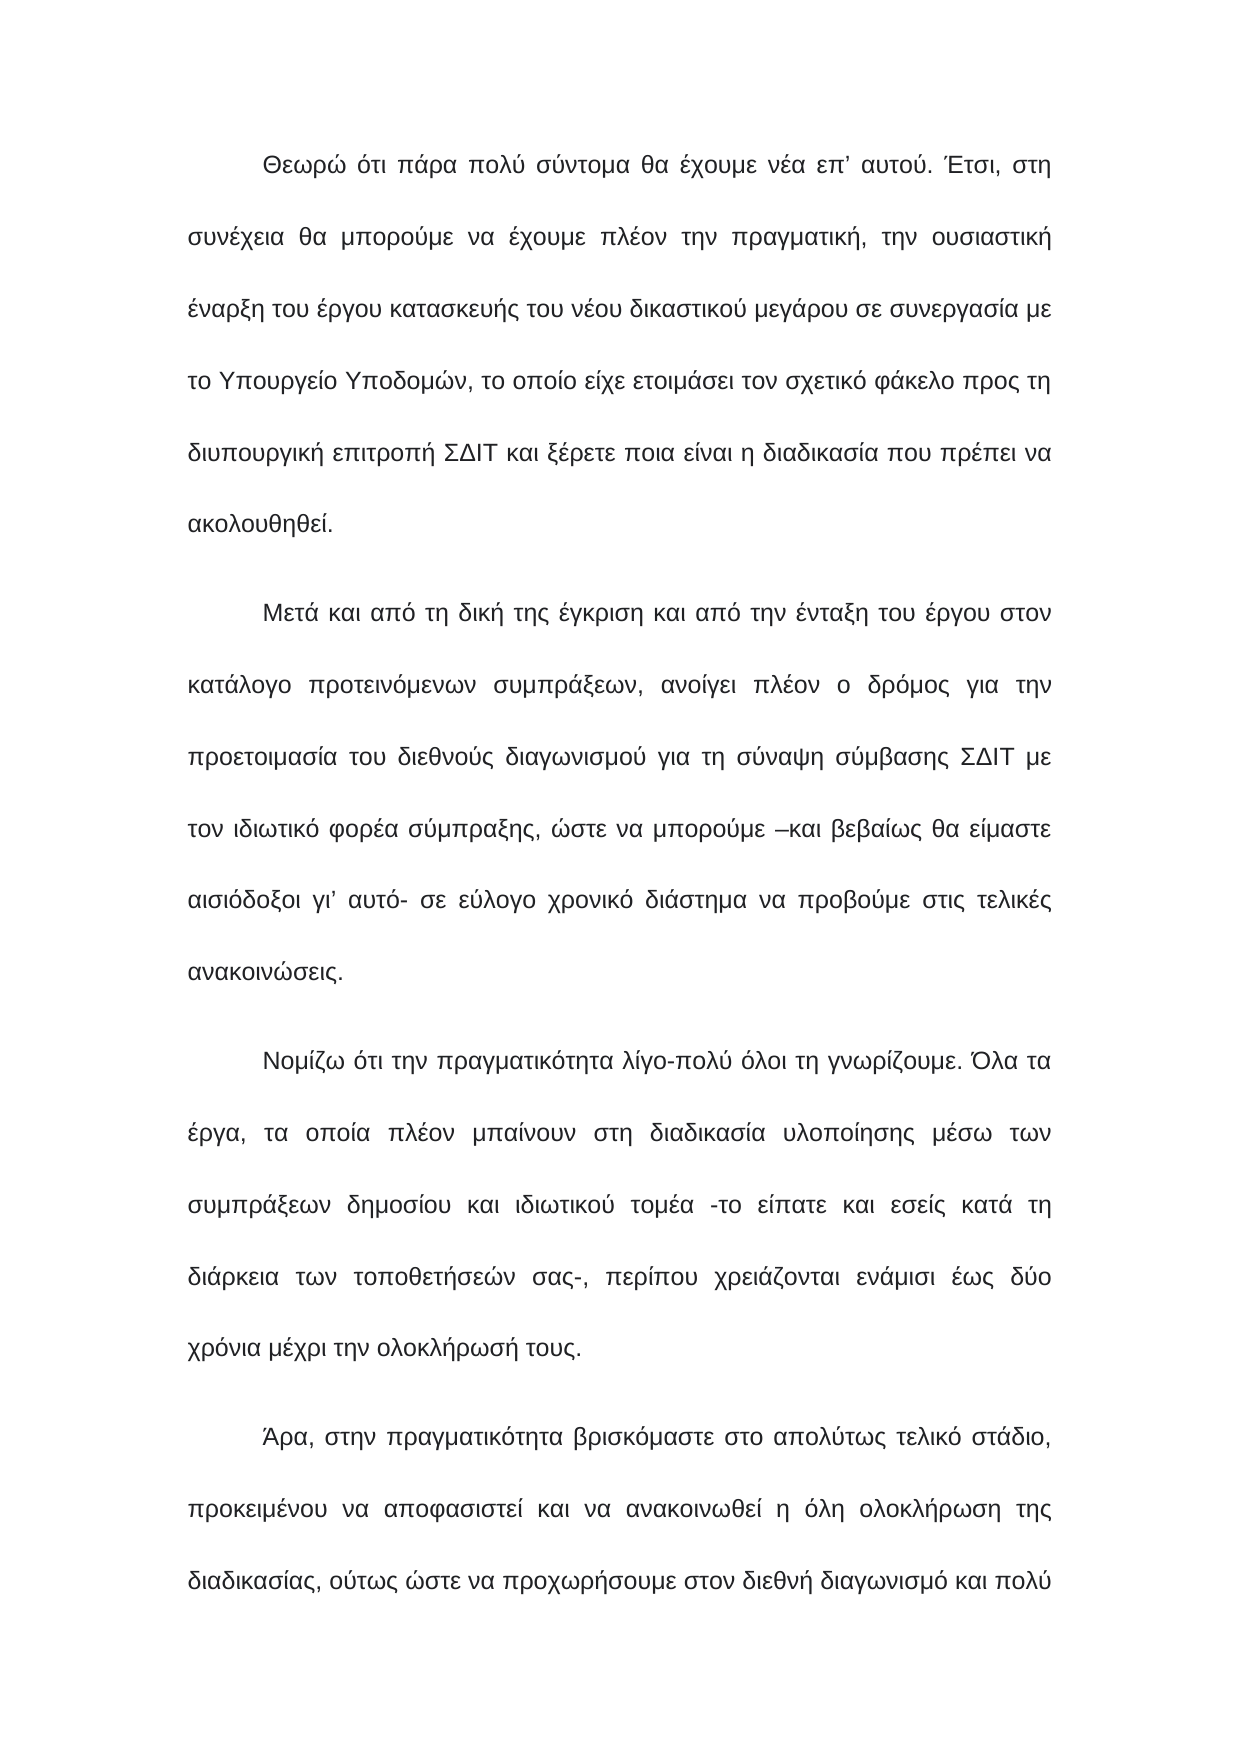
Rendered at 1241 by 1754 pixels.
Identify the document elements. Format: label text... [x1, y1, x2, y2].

text Μετά και από τη δική της έγκριση και από την ένταξη του έργου στον κατάλογο προτεινόμενων συμπράξεων, ανοίγει πλέον ο δρόμος για την προετοιμασία του διεθνούς διαγωνισμού για τη σύναψη σύμβασης ΣΔΙΤ με τον ιδιωτικό φορέα σύμπραξης, ώστε να μπορούμε –και βεβαίως θα είμαστε αισιόδοξοι γι’ αυτό- σε εύλογο χρονικό διάστημα να προβούμε στις τελικές ανακοινώσεις. [187, 598, 1053, 986]
text Θεωρώ ότι πάρα πολύ σύντομα θα έχουμε νέα επ’ αυτού. Έτσι, στη συνέχεια θα μπορούμε να έχουμε πλέον την πραγματική, την ουσιαστική έναρξη του έργου κατασκευής του νέου δικαστικού μεγάρου σε συνεργασία με το Υπουργείο Υποδομών, το οποίο είχε ετοιμάσει τον σχετικό φάκελο προς τη διυπουργική επιτροπή ΣΔΙΤ και ξέρετε ποια είναι η διαδικασία που πρέπει να ακολουθηθεί. [187, 150, 1053, 538]
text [187, 1422, 1053, 1594]
text Νομίζω ότι την πραγματικότητα λίγο-πολύ όλοι τη γνωρίζουμε. Όλα τα έργα, τα οποία πλέον μπαίνουν στη διαδικασία υλοποίησης μέσω των συμπράξεων δημοσίου και ιδιωτικού τομέα -το είπατε και εσείς κατά τη διάρκεια των τοποθετήσεών σας-, περίπου χρειάζονται ενάμισι έως δύο χρόνια μέχρι την ολοκλήρωσή τους. [187, 1046, 1053, 1362]
